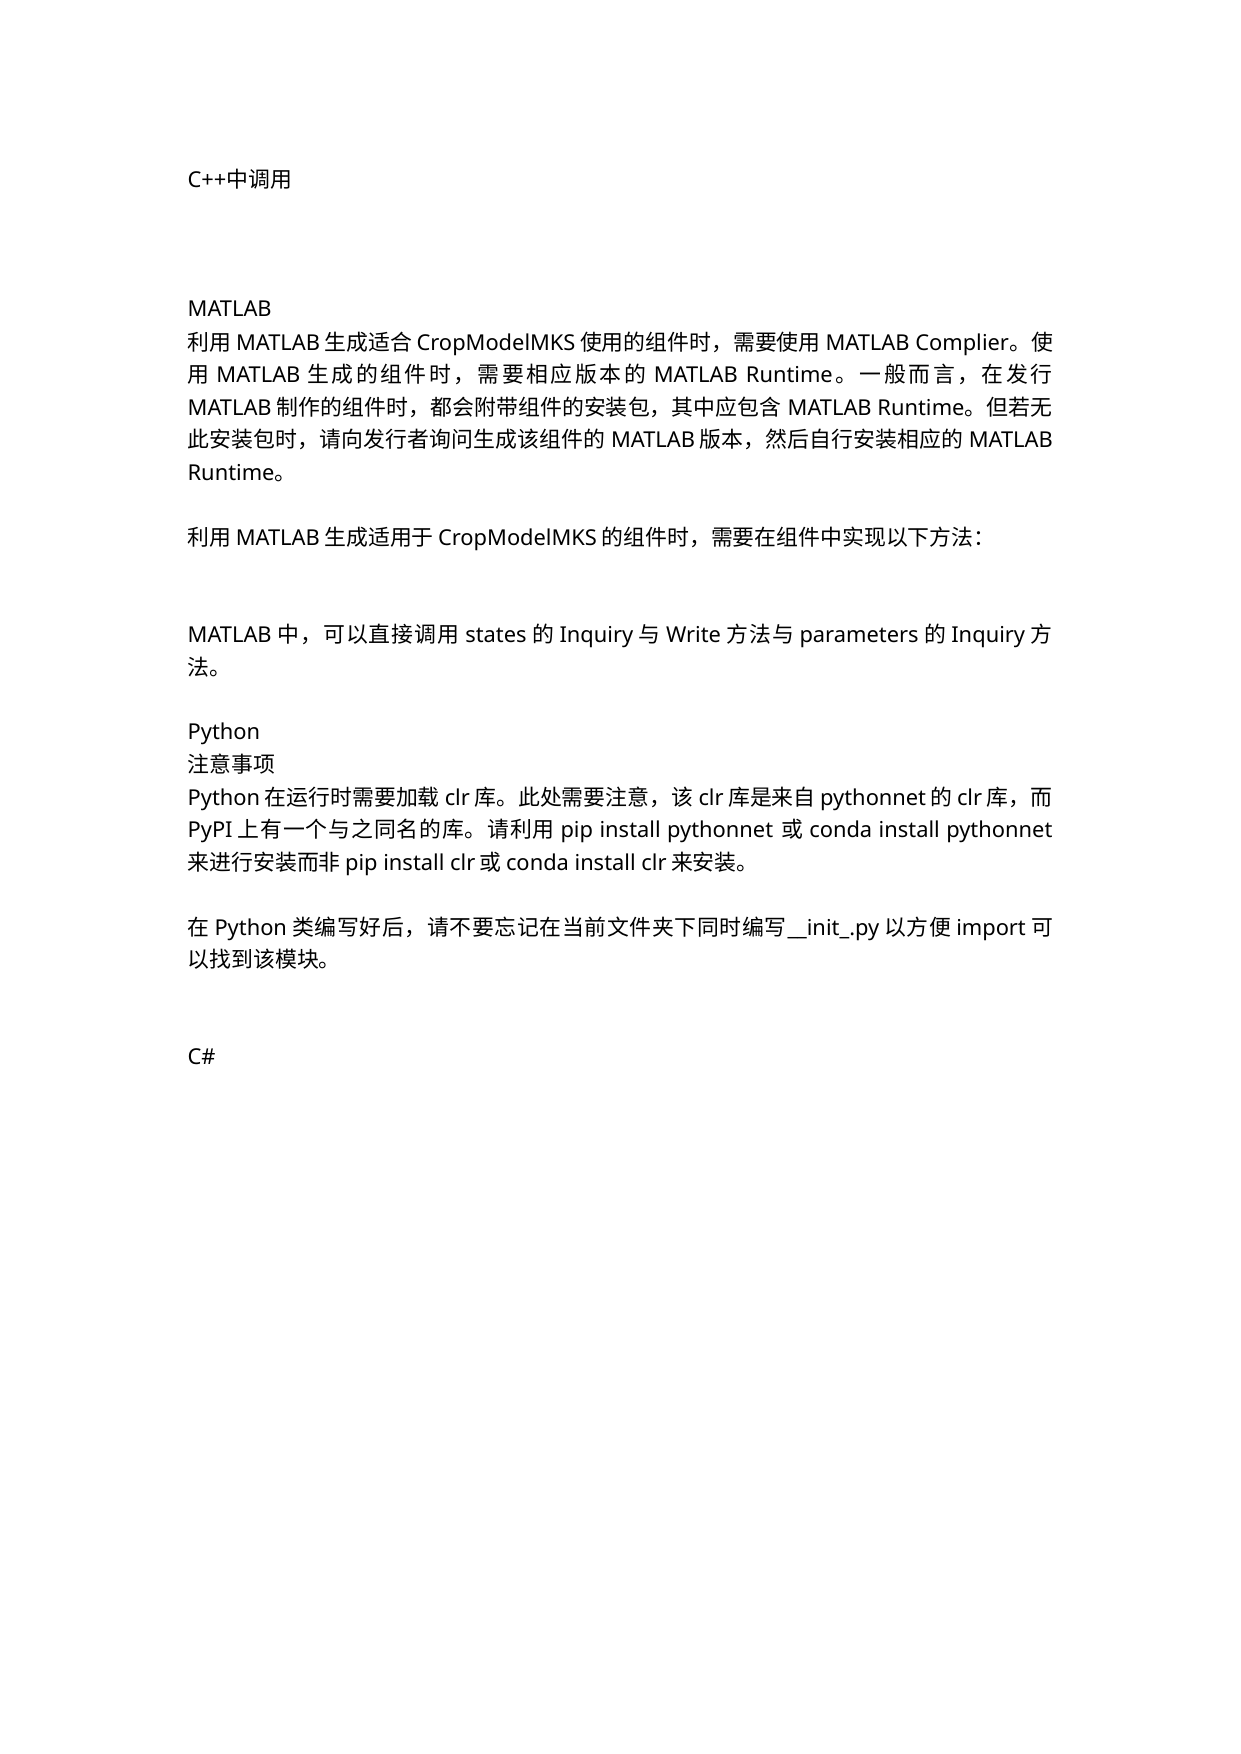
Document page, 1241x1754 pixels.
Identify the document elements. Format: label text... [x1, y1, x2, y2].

text C# [187, 1039, 1053, 1072]
text C++中调用 [187, 162, 1053, 194]
text MATLAB中，可以直接调用states的Inquiry与Write方法与parameters的Inquiry方法。 [187, 617, 1053, 682]
text 利用MATLAB生成适合CropModelMKS使用的组件时，需要使用MATLAB Complier。使用MATLAB生成的组件时，需要相应版本的MATLAB Runtime。一般而言，在发行MATLAB制作的组件时，都会附带组件的安装包，其中应包含MATLAB Runtime。但若无此安装包时，请向发行者询问生成该组件的MATLAB版本，然后自行安装相应的MATLAB Runtime。 [187, 324, 1053, 487]
text 在Python类编写好后，请不要忘记在当前文件夹下同时编写__init_.py以方便import可以找到该模块。 [187, 909, 1053, 974]
text 注意事项 [187, 747, 1053, 779]
text MATLAB [187, 292, 1053, 324]
text Python [187, 714, 1053, 747]
text 利用MATLAB生成适用于CropModelMKS的组件时，需要在组件中实现以下方法： [187, 519, 1053, 552]
text Python在运行时需要加载clr库。此处需要注意，该clr库是来自pythonnet的clr库，而PyPI上有一个与之同名的库。请利用pip install pythonnet 或 conda install pythonnet来进行安装而非pip install clr或conda install clr来安装。 [187, 779, 1053, 877]
